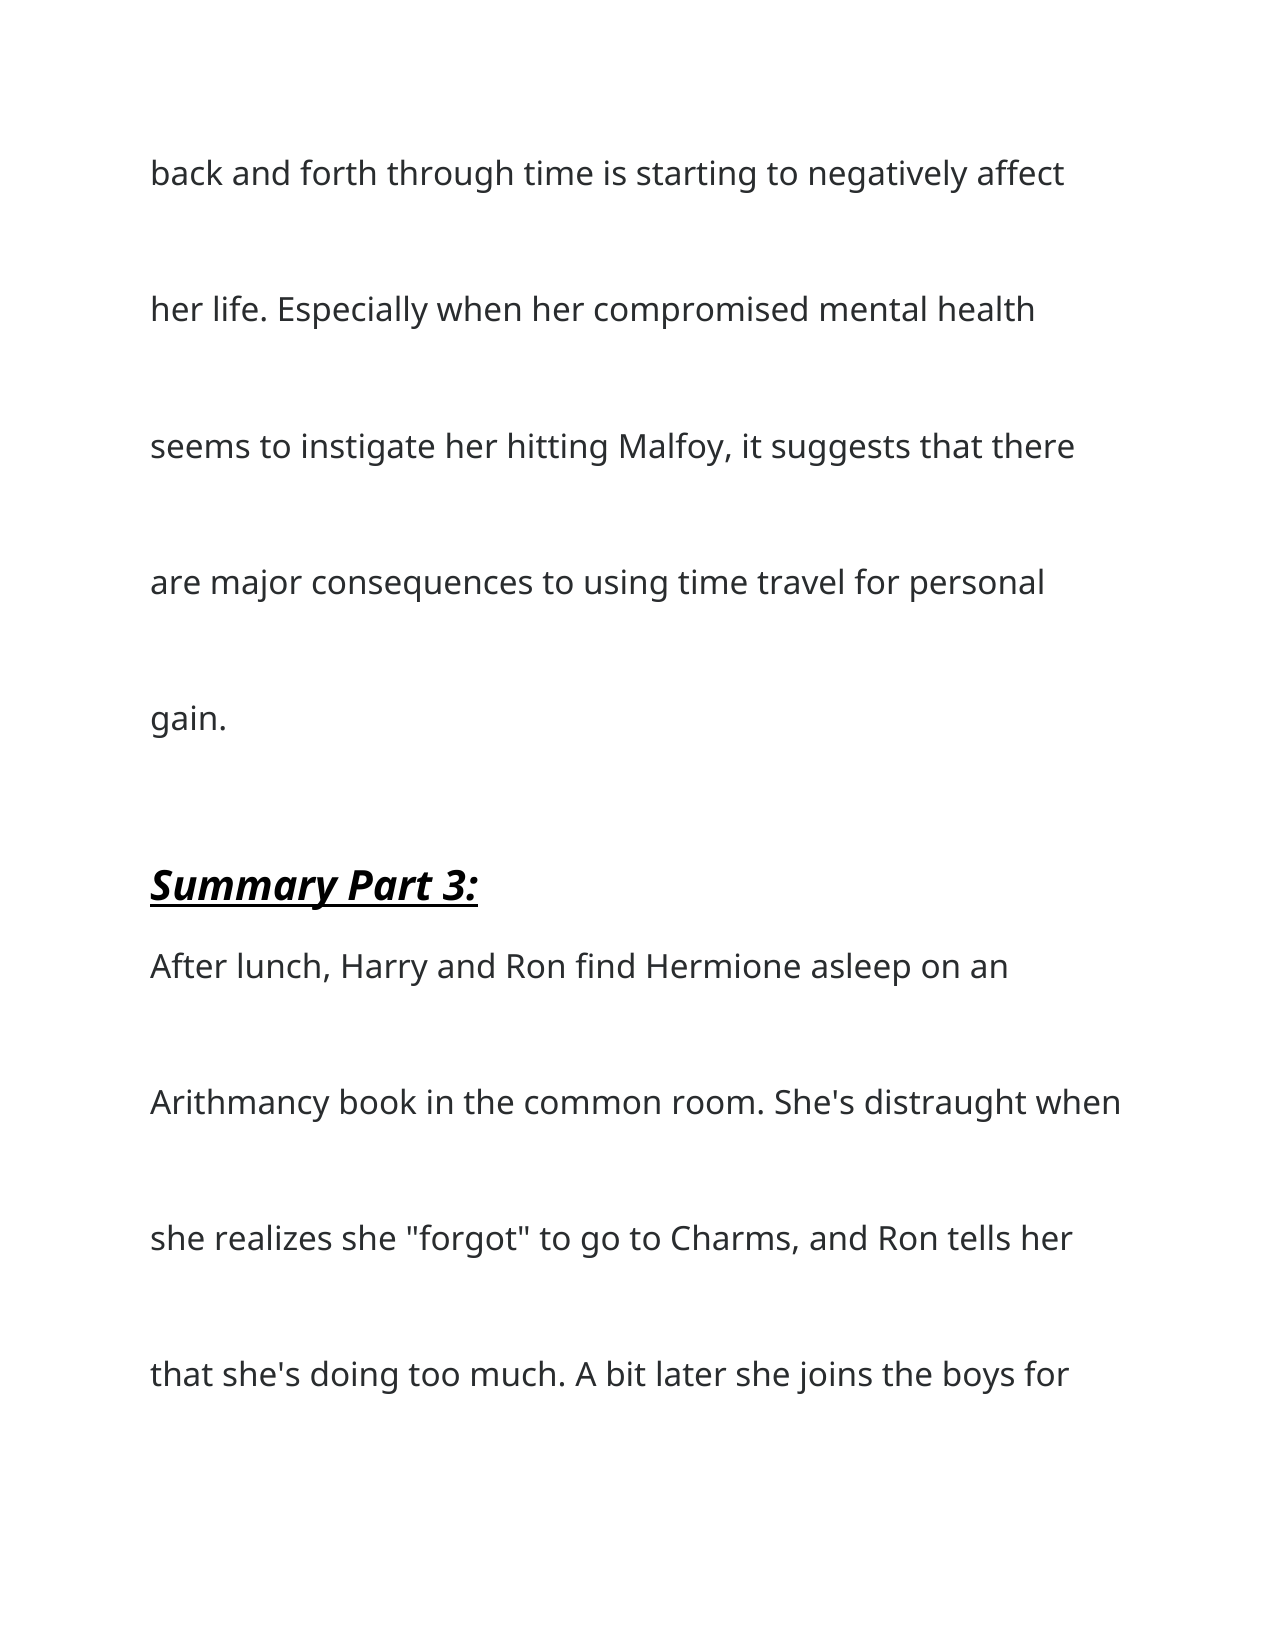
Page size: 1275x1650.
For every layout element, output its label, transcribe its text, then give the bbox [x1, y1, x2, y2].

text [150, 942, 1125, 1397]
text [150, 150, 1125, 740]
text Summary Part 3: [150, 856, 1125, 913]
